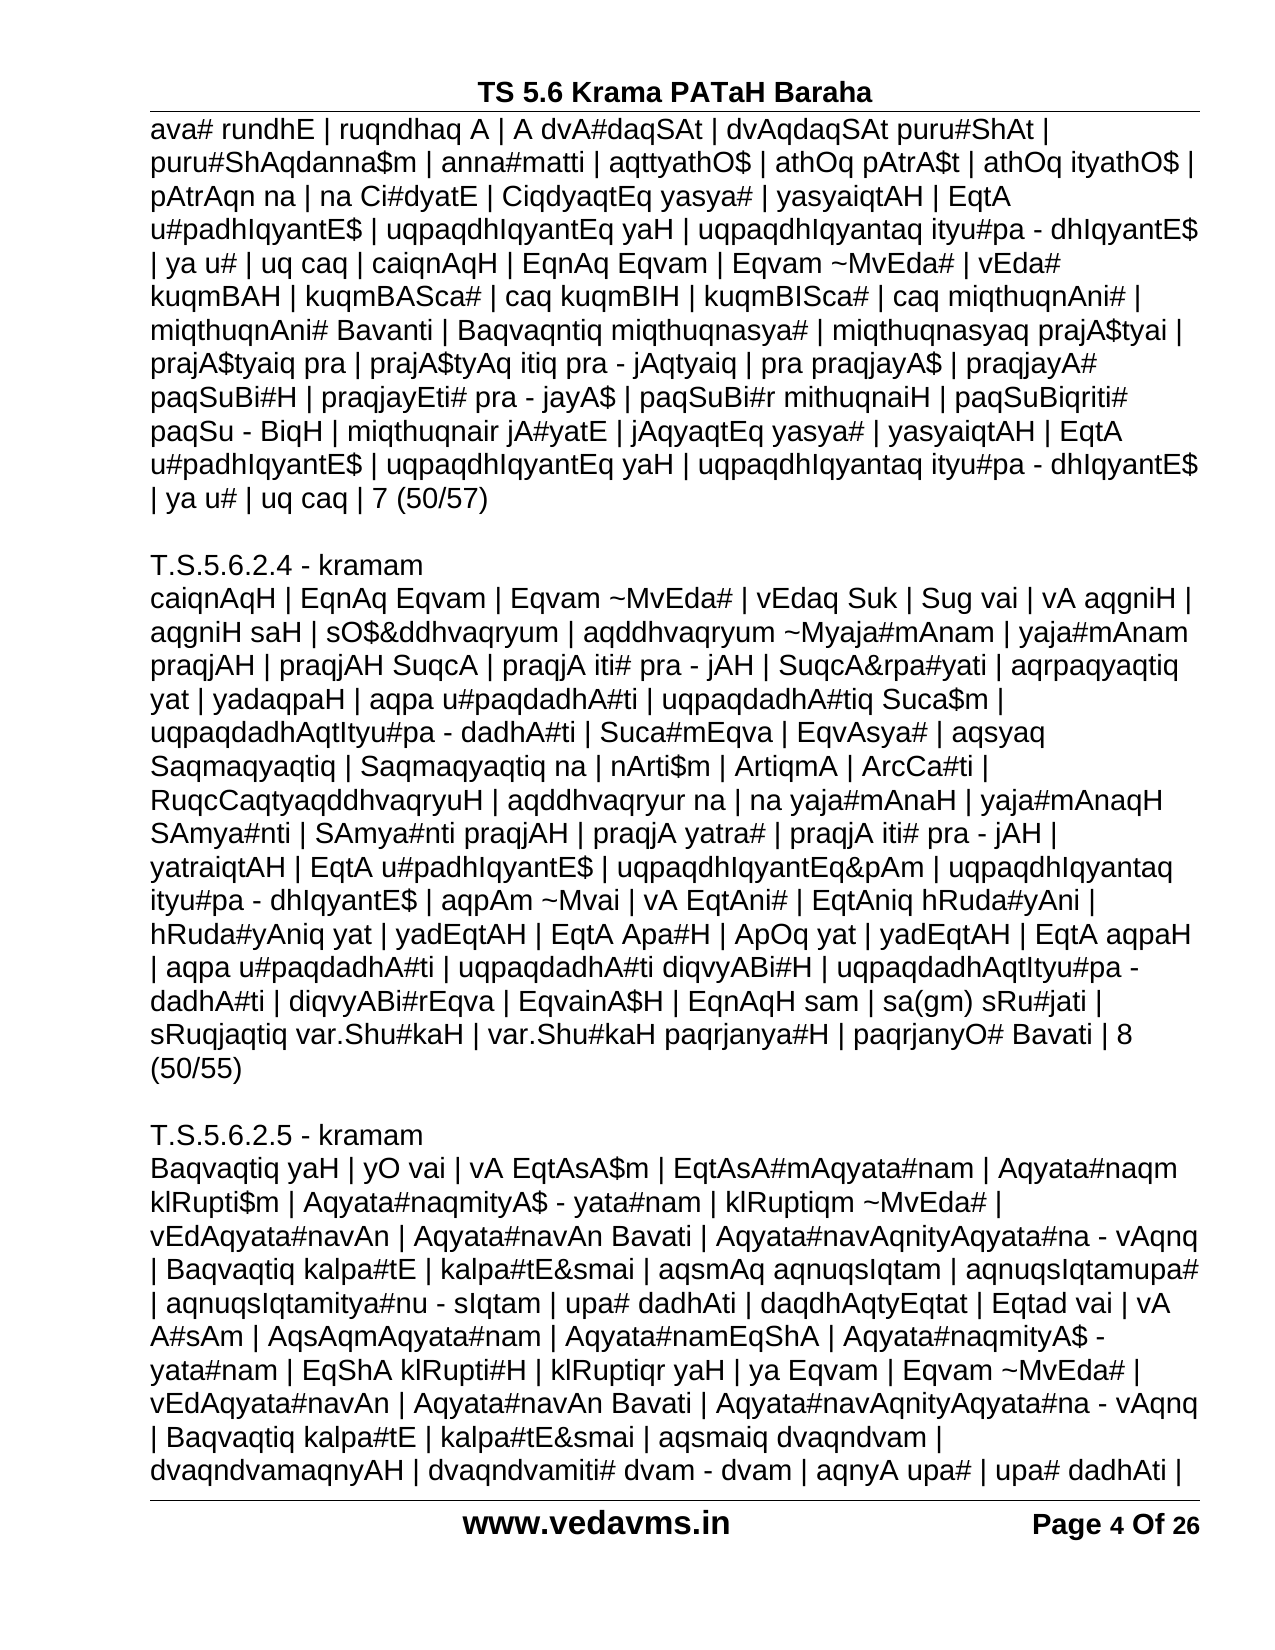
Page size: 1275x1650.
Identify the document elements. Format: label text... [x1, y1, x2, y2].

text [150, 112, 1200, 514]
text T.S.5.6.2.4 - kramam [150, 548, 1200, 581]
text caiqnAqH | EqnAq Eqvam | Eqvam ~MvEda# | vEdaq Suk | Sug vai | vA aqgniH | aqgniH saH | sO$&ddhvaqryum | aqddhvaqryum ~Myaja#mAnam | yaja#mAnam praqjAH | praqjAH SuqcA | praqjA iti# pra - jAH | SuqcA&rpa#yati | aqrpaqyaqtiq yat | yadaqpaH | aqpa u#paqdadhA#ti | uqpaqdadhA#tiq Suca$m | uqpaqdadhAqtItyu#pa - dadhA#ti | Suca#mEqva | EqvAsya# | aqsyaq Saqmaqyaqtiq | Saqmaqyaqtiq na | nArti$m | ArtiqmA | ArcCa#ti | RuqcCaqtyaqddhvaqryuH | aqddhvaqryur na | na yaja#mAnaH | yaja#mAnaqH SAmya#nti | SAmya#nti praqjAH | praqjA yatra# | praqjA iti# pra - jAH | yatraiqtAH | EqtA u#padhIqyantE$ | uqpaqdhIqyantEq&pAm | uqpaqdhIqyantaq ityu#pa - dhIqyantE$ | aqpAm ~Mvai | vA EqtAni# | EqtAniq hRuda#yAni | hRuda#yAniq yat | yadEqtAH | EqtA Apa#H | ApOq yat | yadEqtAH | EqtA aqpaH | aqpa u#paqdadhA#ti | uqpaqdadhA#ti diqvyABi#H | uqpaqdadhAqtItyu#pa - dadhA#ti | diqvyABi#rEqva | EqvainA$H | EqnAqH sam | sa(gm) sRu#jati | sRuqjaqtiq var.Shu#kaH | var.Shu#kaH paqrjanya#H | paqrjanyO# Bavati | 8 (50/55) [150, 581, 1200, 1084]
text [150, 1151, 1200, 1487]
text T.S.5.6.2.5 - kramam [150, 1118, 1200, 1151]
